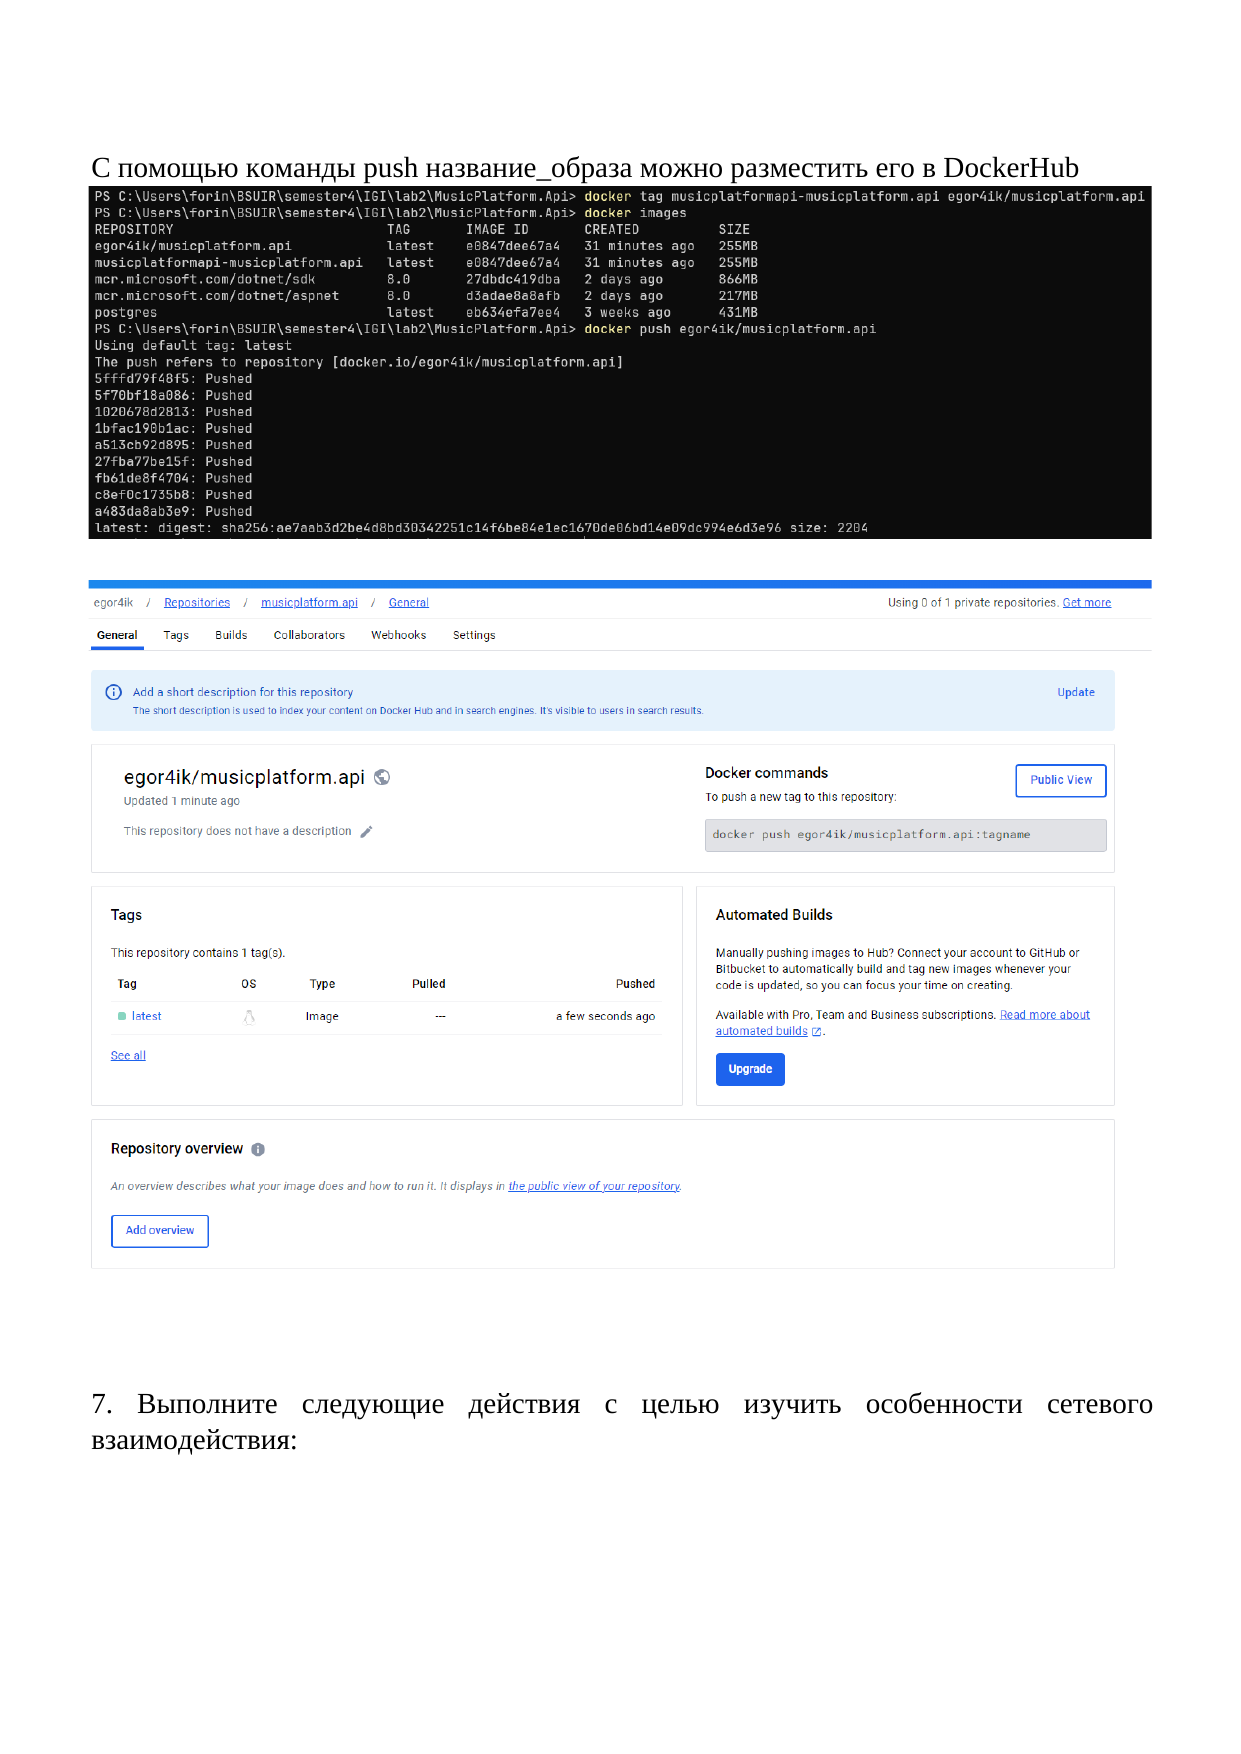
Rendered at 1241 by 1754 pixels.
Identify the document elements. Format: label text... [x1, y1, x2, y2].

picture [88, 186, 1152, 539]
picture [88, 580, 1152, 1273]
text C помощью команды push название_образа можно разместить его в DockerHub [91, 150, 1154, 183]
text 7. Выполните следующие действия с целью изучить особенности сетевого взаимодействия: [91, 1386, 1154, 1456]
